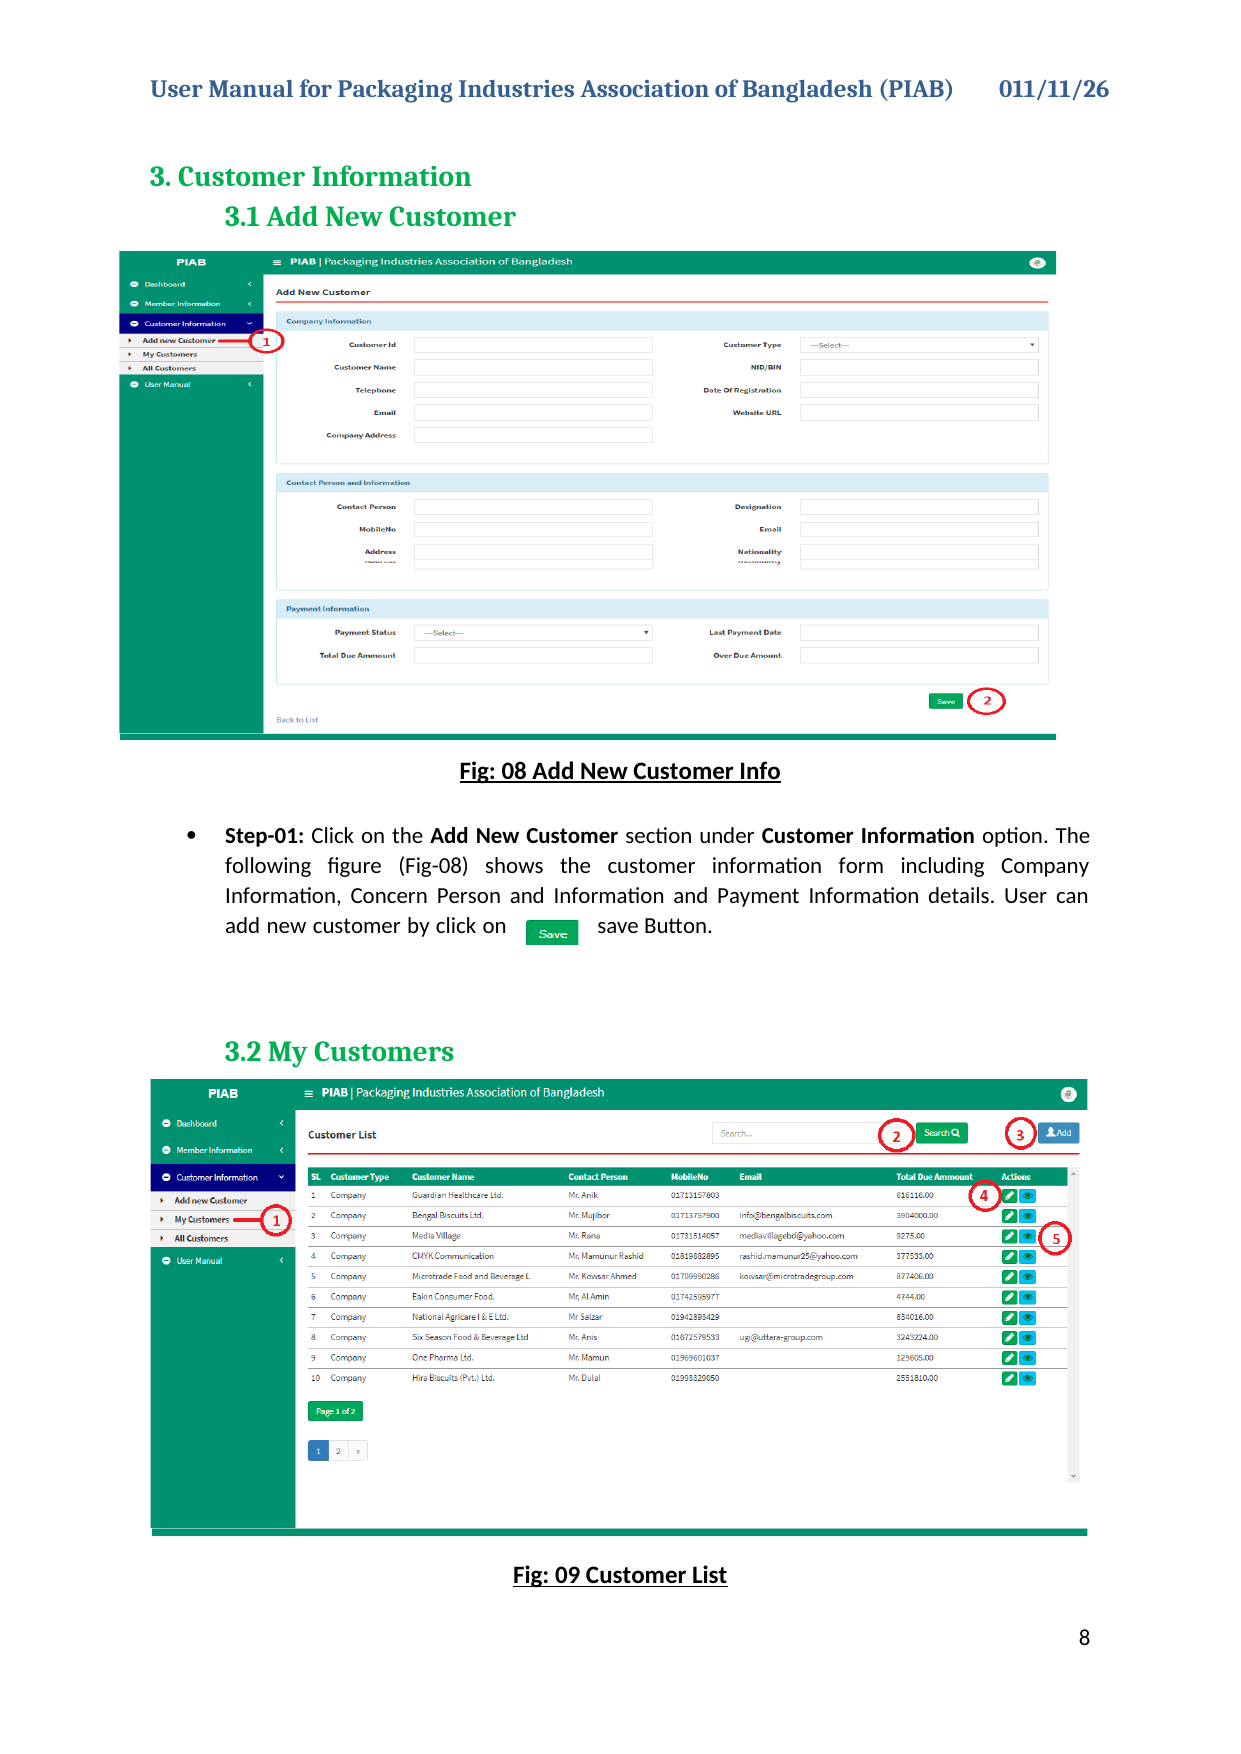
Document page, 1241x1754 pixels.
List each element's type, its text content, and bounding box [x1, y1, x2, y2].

subtitle 3.2 My Customers [150, 1035, 1090, 1069]
picture [525, 919, 578, 944]
subtitle 3.1 Add New Customer [150, 200, 1090, 234]
list Step-01: Click on the Add New Customer section under Customer Information option. The following figure (Fig-08) shows the customer information form including Company Information, Concern Person and Information and Payment Information details. User can add new customer by click on save Button. [187, 821, 1090, 939]
subtitle 3. Customer Information [150, 160, 1090, 193]
picture [118, 251, 1056, 739]
picture [150, 1079, 1087, 1535]
